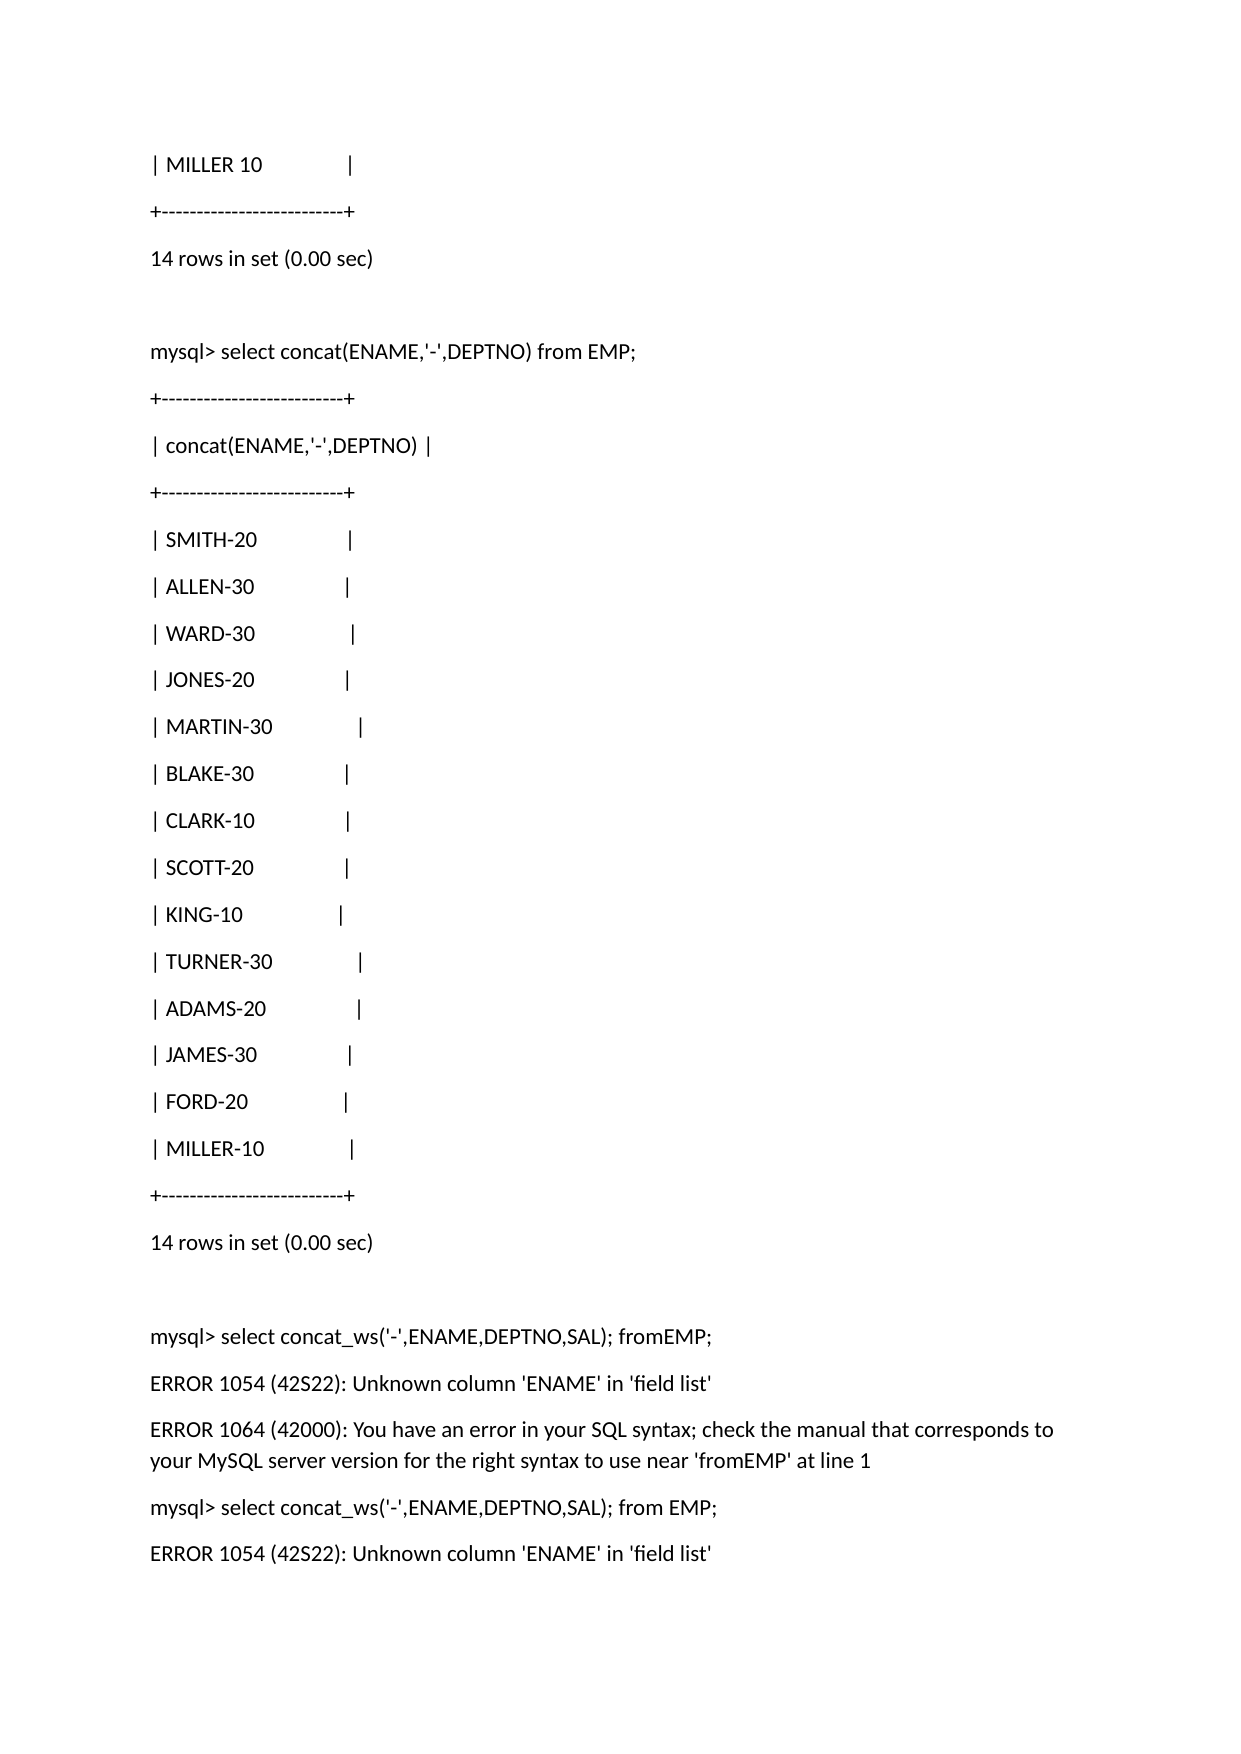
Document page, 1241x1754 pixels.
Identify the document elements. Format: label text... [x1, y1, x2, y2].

text 14 rows in set (0.00 sec) [150, 1228, 1090, 1256]
text +--------------------------+ [150, 1181, 1090, 1209]
text | concat(ENAME,'-',DEPTNO) | [150, 431, 1090, 459]
text +--------------------------+ [150, 478, 1090, 506]
text | FORD-20 | [150, 1087, 1090, 1116]
text ERROR 1054 (42S22): Unknown column 'ENAME' in 'field list' [150, 1539, 1090, 1568]
text +--------------------------+ [150, 197, 1090, 225]
text | ADAMS-20 | [150, 994, 1090, 1022]
text | SCOTT-20 | [150, 853, 1090, 881]
text | MILLER 10 | [150, 150, 1090, 178]
text | CLARK-10 | [150, 806, 1090, 834]
text | WARD-30 | [150, 619, 1090, 647]
text mysql> select concat_ws('-',ENAME,DEPTNO,SAL); fromEMP; [150, 1322, 1090, 1350]
text mysql> select concat(ENAME,'-',DEPTNO) from EMP; [150, 337, 1090, 366]
text | MARTIN-30 | [150, 712, 1090, 741]
text mysql> select concat_ws('-',ENAME,DEPTNO,SAL); from EMP; [150, 1493, 1090, 1521]
text 14 rows in set (0.00 sec) [150, 244, 1090, 272]
text +--------------------------+ [150, 384, 1090, 412]
text | TURNER-30 | [150, 947, 1090, 975]
text | SMITH-20 | [150, 525, 1090, 553]
text ERROR 1054 (42S22): Unknown column 'ENAME' in 'field list' [150, 1369, 1090, 1397]
text | MILLER-10 | [150, 1134, 1090, 1162]
text | JONES-20 | [150, 666, 1090, 694]
text | ALLEN-30 | [150, 572, 1090, 600]
text | KING-10 | [150, 900, 1090, 928]
text | JAMES-30 | [150, 1041, 1090, 1069]
text | BLAKE-30 | [150, 759, 1090, 787]
